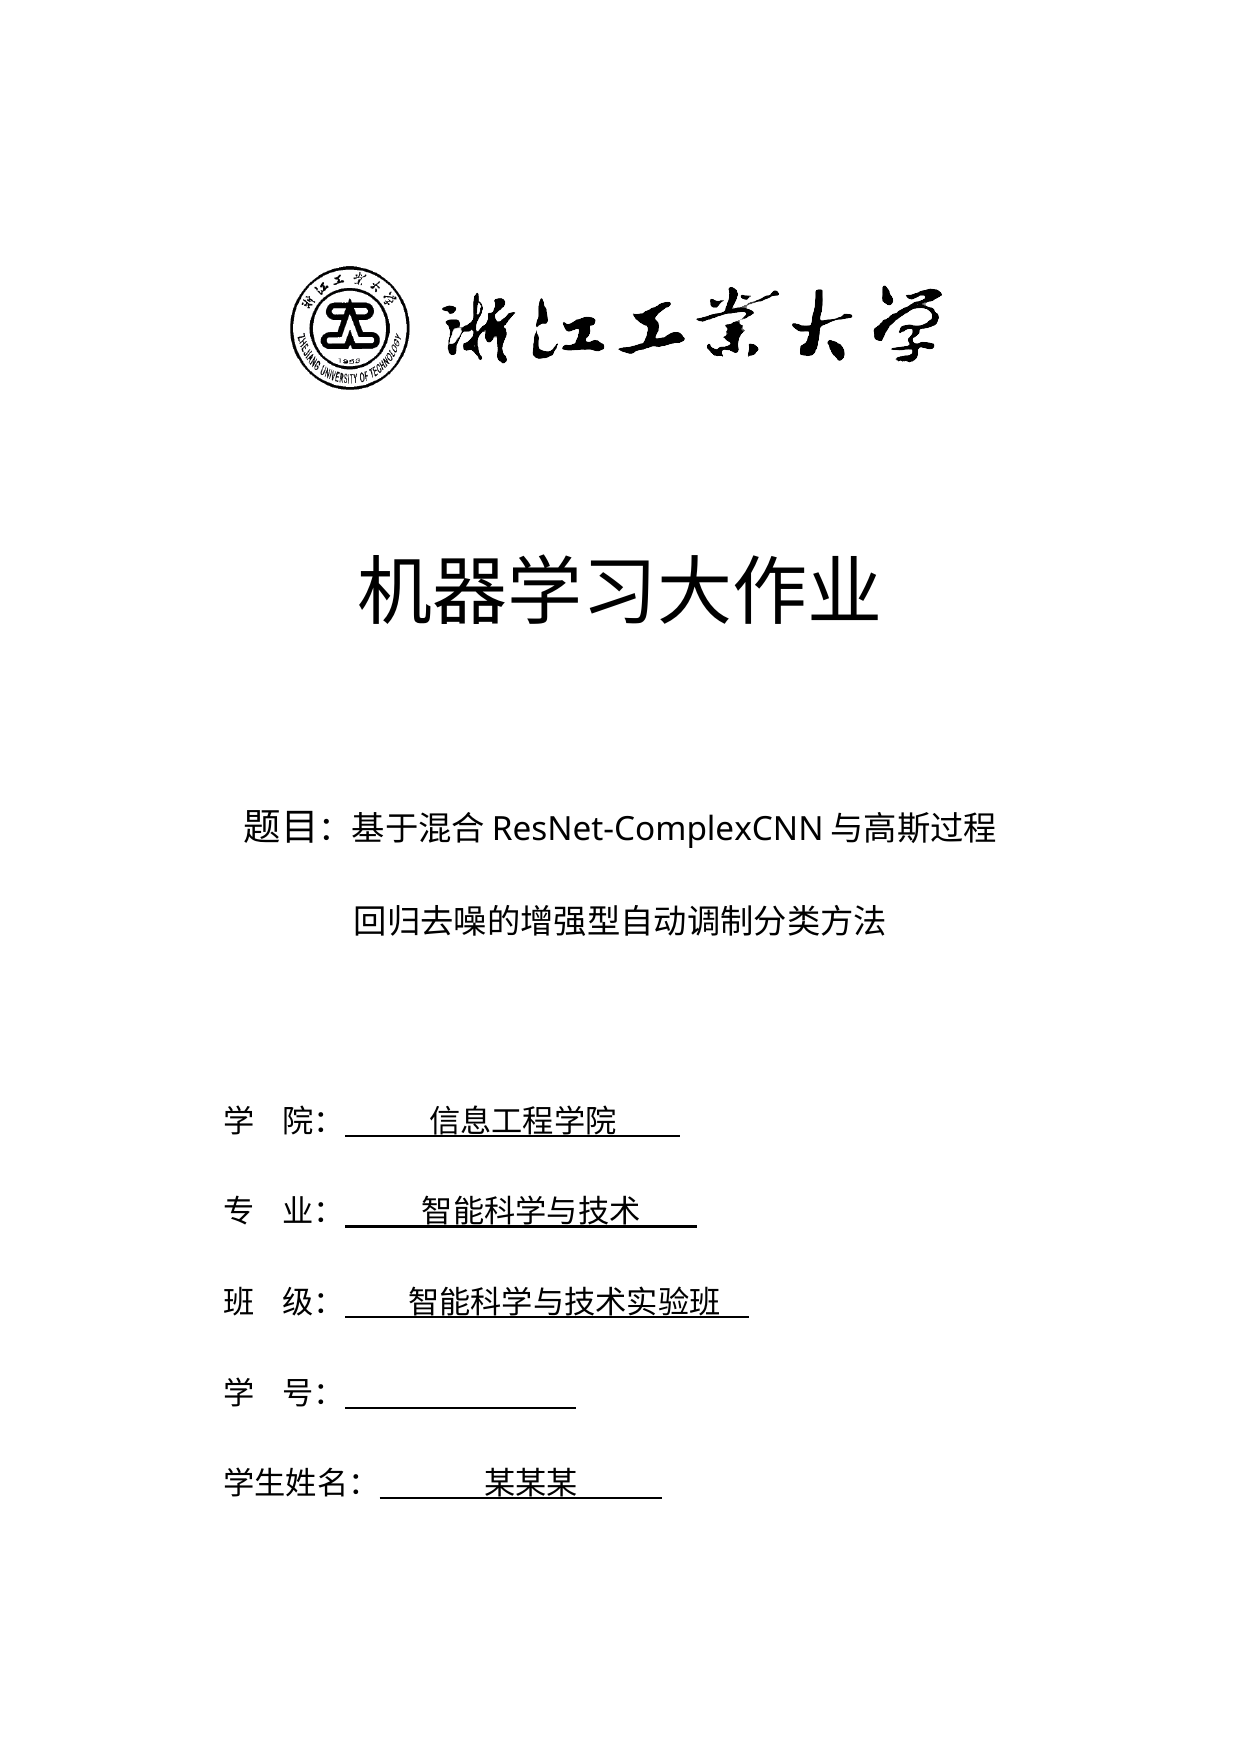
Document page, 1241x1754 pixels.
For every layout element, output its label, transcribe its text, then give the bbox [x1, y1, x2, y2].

picture [284, 266, 416, 394]
text 回归去噪的增强型自动调制分类方法 [150, 895, 1090, 943]
text 学 院： 信息工程学院 [150, 1084, 1090, 1152]
text 学生姓名： 某某某 [150, 1447, 1090, 1515]
text 学 号： [150, 1356, 1090, 1424]
picture [434, 283, 957, 368]
text 机器学习大作业 [150, 532, 1090, 641]
text 班 级： 智能科学与技术实验班 [150, 1266, 1090, 1334]
text 题目：基于混合ResNet-ComplexCNN与高斯过程 [150, 797, 1090, 851]
text 专 业： 智能科学与技术 [150, 1175, 1090, 1243]
